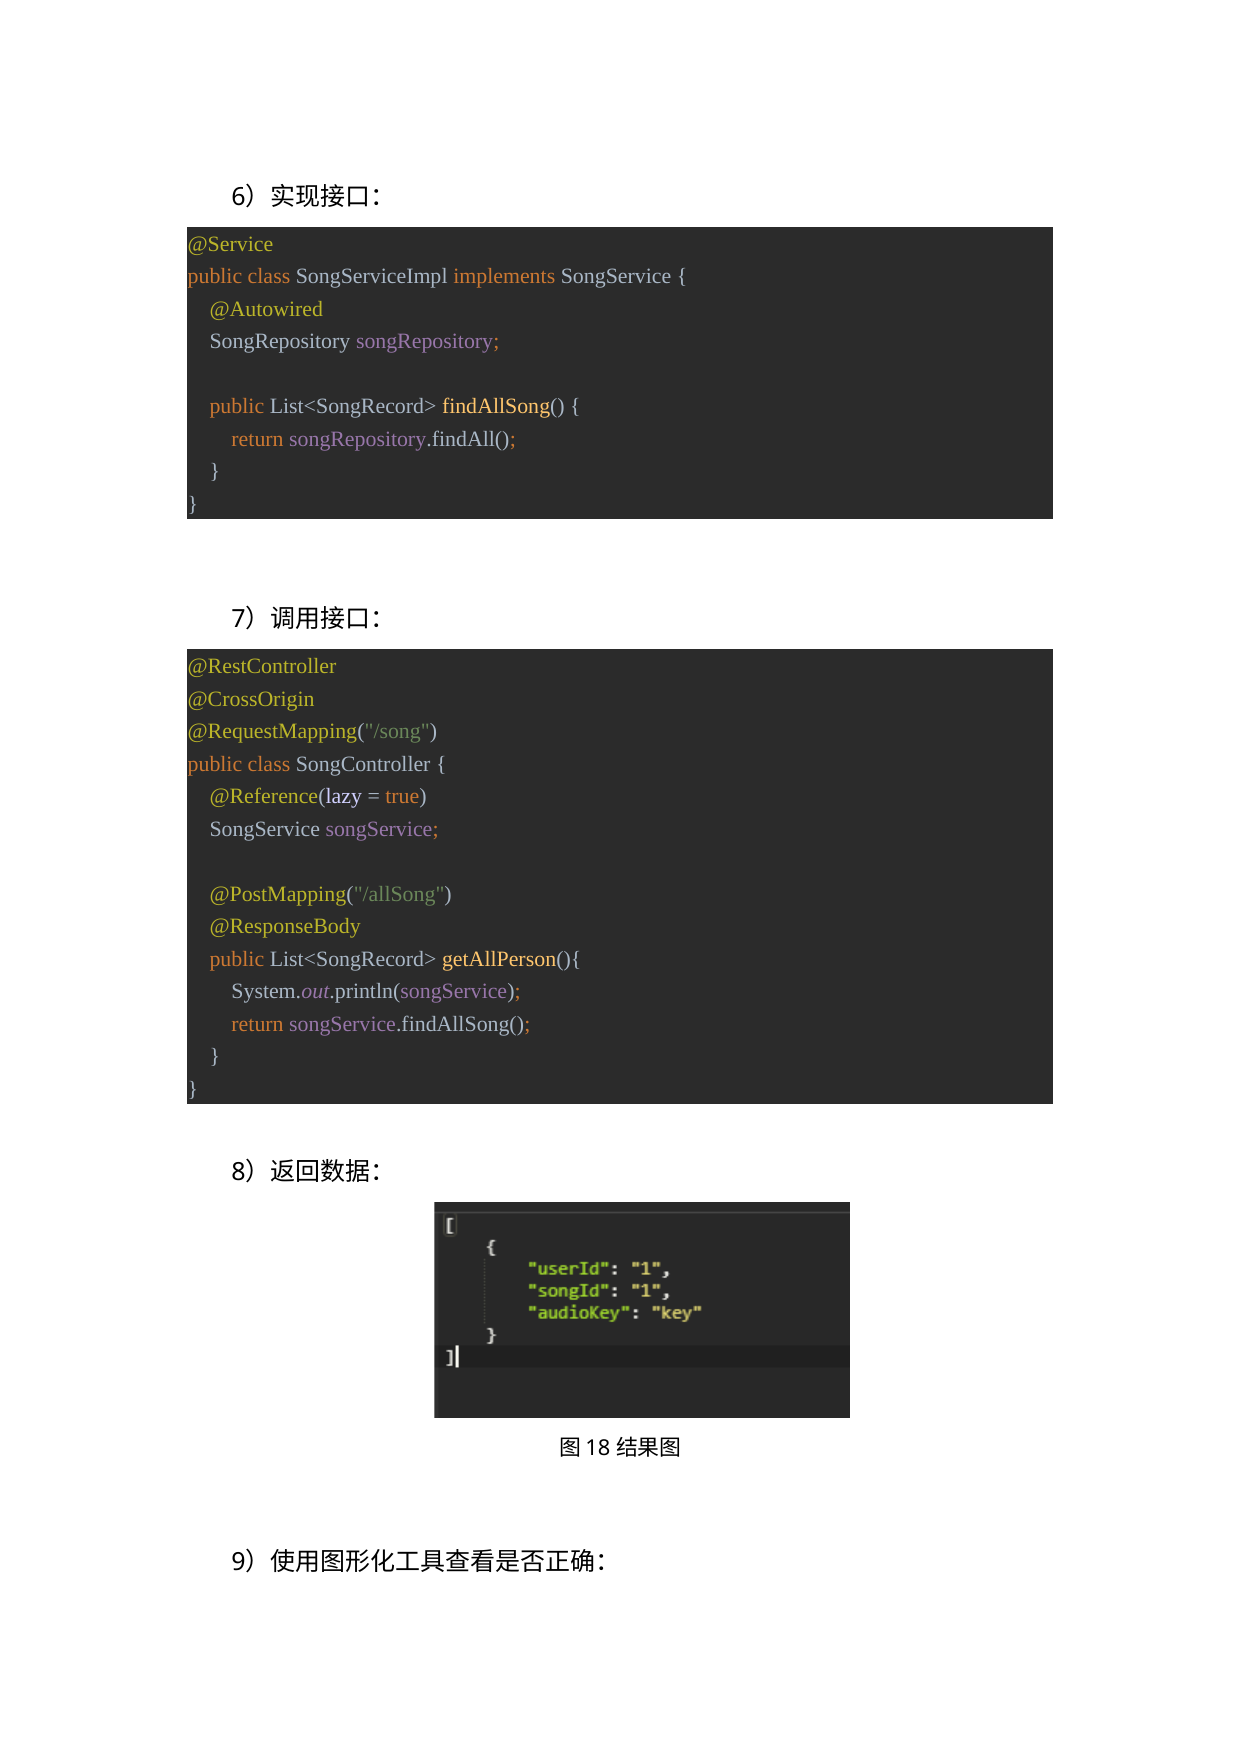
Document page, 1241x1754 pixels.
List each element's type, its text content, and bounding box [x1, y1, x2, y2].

text 6）实现接口： [231, 162, 1053, 227]
text 7）调用接口： [231, 584, 1053, 649]
text 9）使用图形化工具查看是否正确： [231, 1527, 1053, 1592]
text 图18 结果图 [187, 1429, 1053, 1462]
picture [434, 1202, 850, 1418]
text 8）返回数据： [231, 1137, 1053, 1202]
text @CrossOrigin @RequestMapping("/song") public class SongController { @Reference(lazy = true) SongService songService; @PostMapping("/allSong") @ResponseBody public List<SongRecord> getAllPerson(){ System.out.println(songService); return songService.findAllSong(); } } [187, 682, 1053, 1104]
text @RestController [187, 649, 1053, 682]
text @Service [187, 227, 1053, 259]
text public class SongServiceImpl implements SongService { @Autowired SongRepository songRepository; public List<SongRecord> findAllSong() { return songRepository.findAll(); } } [187, 259, 1053, 519]
